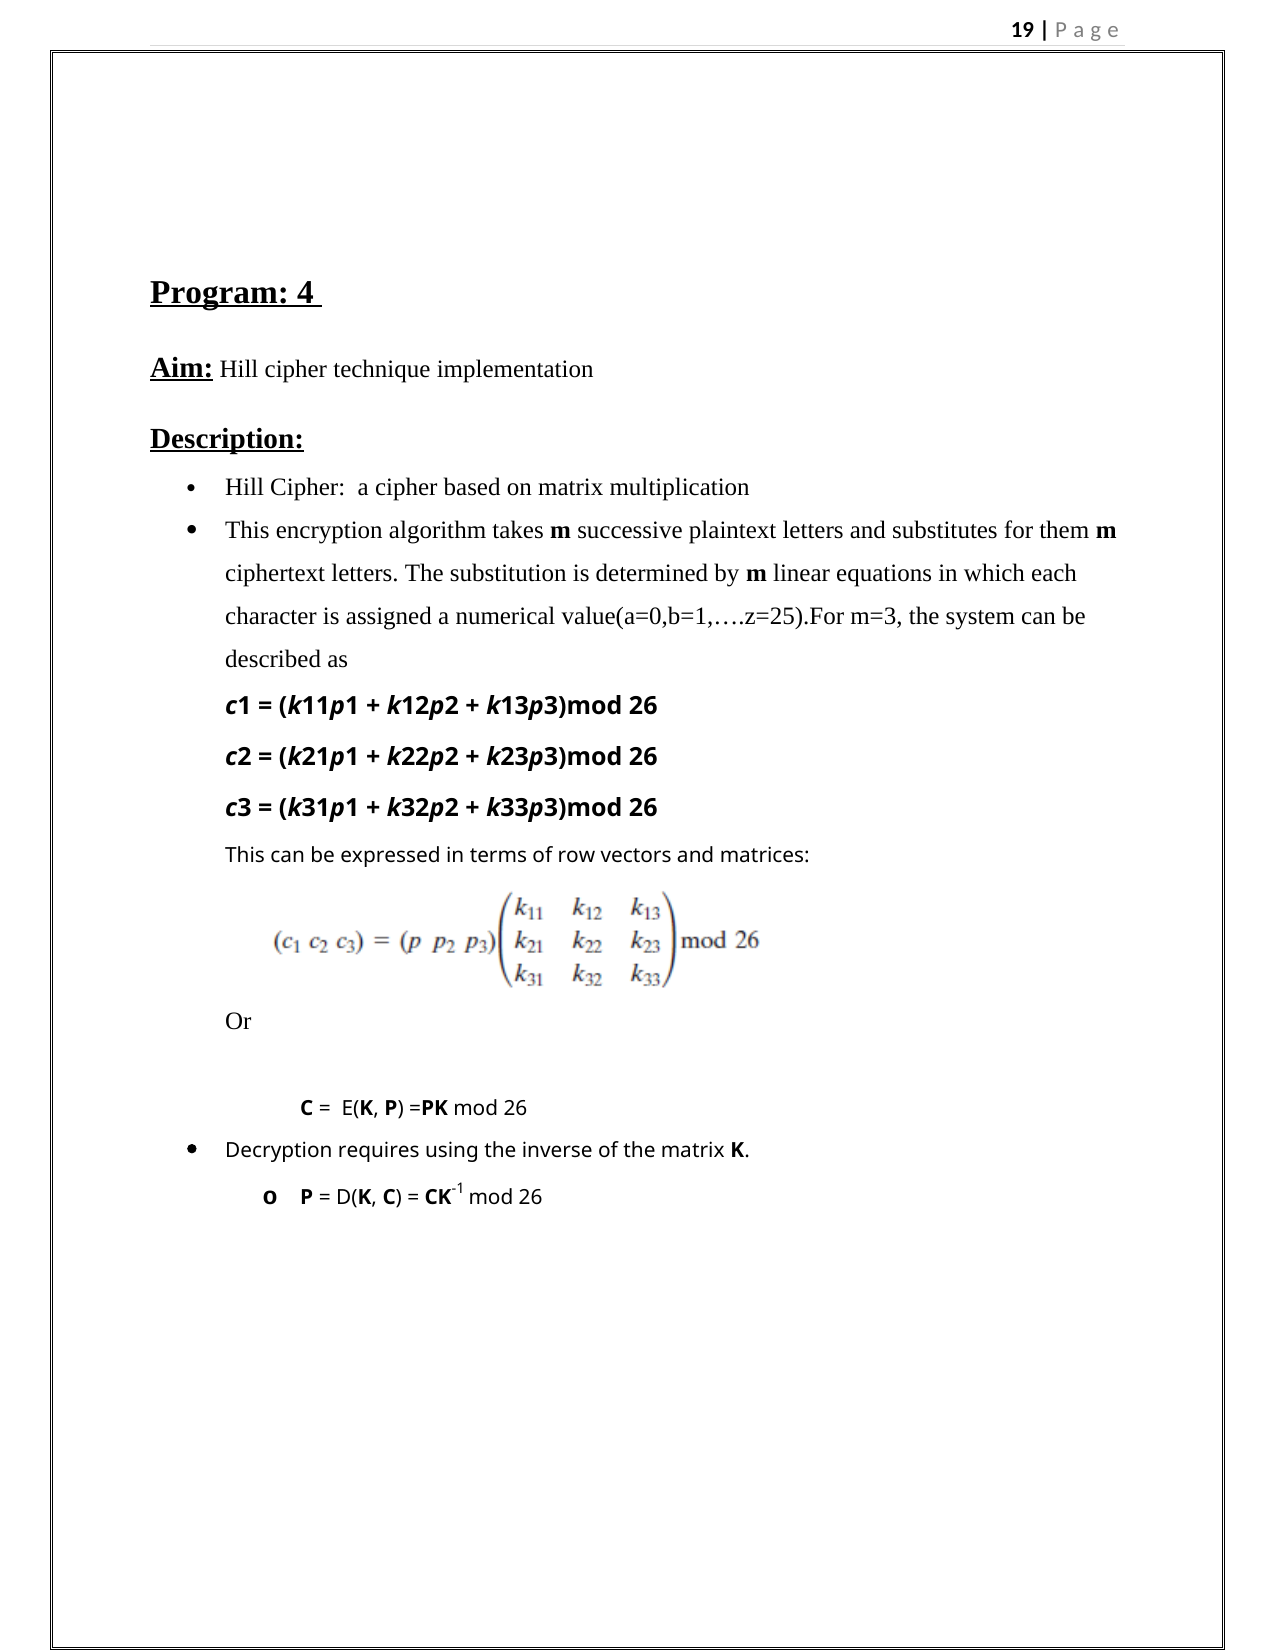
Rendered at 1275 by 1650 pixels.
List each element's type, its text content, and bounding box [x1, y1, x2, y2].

subtitle Description: [150, 421, 1125, 455]
list P = D(K, C) = CK-1 mod 26 [262, 1178, 1125, 1212]
list This encryption algorithm takes m successive plaintext letters and substitutes for them m ciphertext letters. The substitution is determined by m linear equations in which each character is assigned a numerical value(a=0,b=1,….z=25).For m=3, the system can be described as [187, 515, 1125, 673]
subtitle Program: 4 [150, 272, 1125, 310]
list c3 = (k31p1 + k32p2 + k33p3)mod 26 [225, 789, 1125, 823]
text This can be expressed in terms of row vectors and matrices: [150, 840, 1125, 869]
list c1 = (k11p1 + k12p2 + k13p3)mod 26 [225, 687, 1125, 721]
text Or [150, 1006, 1125, 1035]
list Decryption requires using the inverse of the matrix K. [187, 1135, 1125, 1164]
subtitle Aim: Hill cipher technique implementation [150, 350, 1125, 384]
text C = E(K, P) =PK mod 26 [225, 1093, 1125, 1121]
list Hill Cipher: a cipher based on matrix multiplication [187, 472, 1125, 500]
list c2 = (k21p1 + k22p2 + k23p3)mod 26 [225, 738, 1125, 772]
